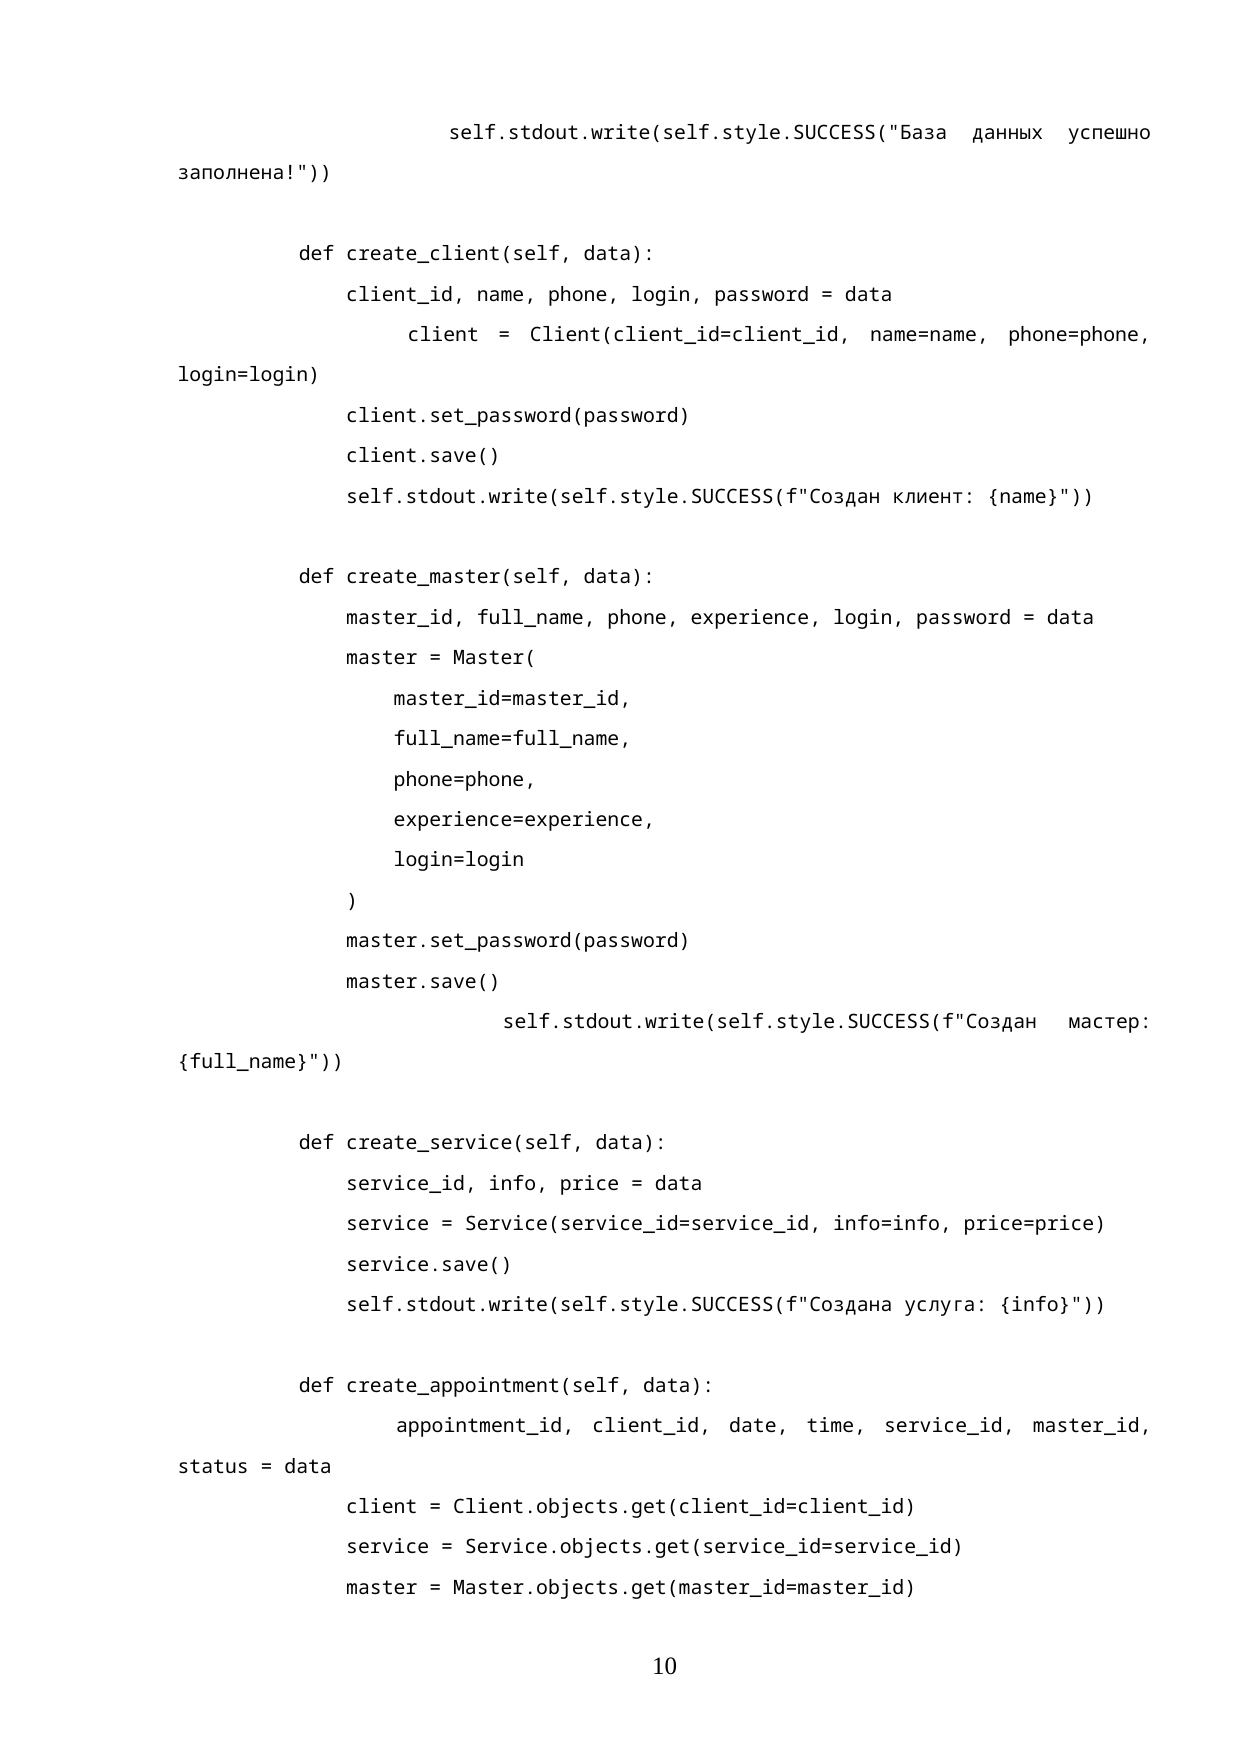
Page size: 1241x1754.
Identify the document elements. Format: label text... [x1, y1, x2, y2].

text phone=phone, [177, 765, 1152, 792]
text client.set_password(password) [177, 401, 1152, 428]
text self.stdout.write(self.style.SUCCESS(f"Создан клиент: {name}")) [177, 482, 1152, 509]
text full_name=full_name, [177, 724, 1152, 751]
text login=login [177, 846, 1152, 873]
text service.save() [177, 1250, 1152, 1277]
text master.set_password(password) [177, 926, 1152, 953]
text service_id, info, price = data [177, 1169, 1152, 1196]
text master = Master.objects.get(master_id=master_id) [177, 1573, 1152, 1600]
text self.stdout.write(self.style.SUCCESS("База данных успешно заполнена!")) [177, 118, 1152, 186]
text def create_master(self, data): [177, 563, 1152, 590]
text experience=experience, [177, 805, 1152, 832]
text self.stdout.write(self.style.SUCCESS(f"Создана услуга: {info}")) [177, 1290, 1152, 1317]
text def create_client(self, data): [177, 239, 1152, 266]
text service = Service.objects.get(service_id=service_id) [177, 1533, 1152, 1560]
text master = Master( [177, 643, 1152, 671]
text client_id, name, phone, login, password = data [177, 280, 1152, 307]
text client = Client.objects.get(client_id=client_id) [177, 1492, 1152, 1519]
text ) [177, 886, 1152, 913]
text def create_service(self, data): [177, 1128, 1152, 1156]
text service = Service(service_id=service_id, info=info, price=price) [177, 1209, 1152, 1236]
text master_id, full_name, phone, experience, login, password = data [177, 603, 1152, 630]
text def create_appointment(self, data): [177, 1371, 1152, 1398]
text master.save() [177, 967, 1152, 994]
text self.stdout.write(self.style.SUCCESS(f"Создан мастер: {full_name}")) [177, 1007, 1152, 1075]
text client = Client(client_id=client_id, name=name, phone=phone, login=login) [177, 320, 1152, 388]
text appointment_id, client_id, date, time, service_id, master_id, status = data [177, 1411, 1152, 1479]
text master_id=master_id, [177, 684, 1152, 711]
text client.save() [177, 441, 1152, 468]
